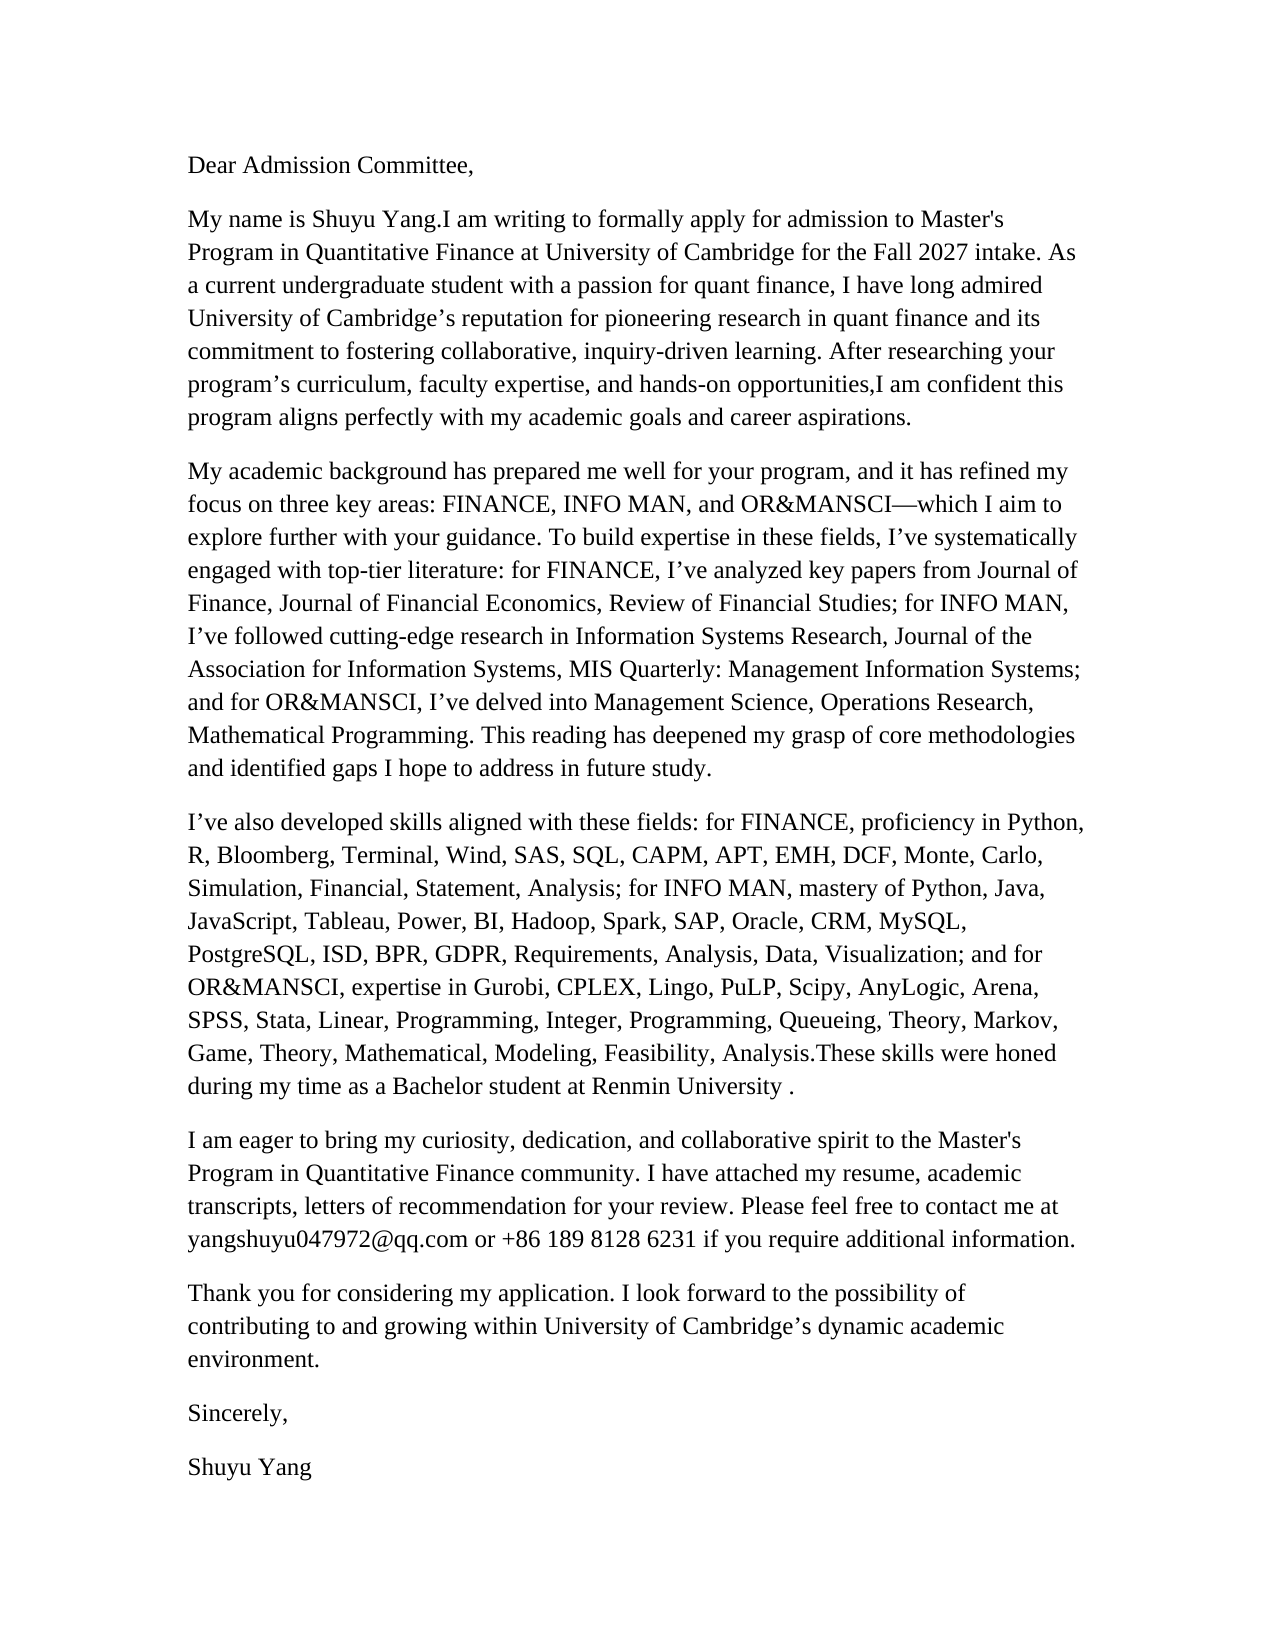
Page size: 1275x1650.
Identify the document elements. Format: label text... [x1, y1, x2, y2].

text Thank you for considering my application. I look forward to the possibility of contributing to and growing within University of Cambridge’s dynamic academic environment. [187, 1278, 1087, 1373]
text Dear Admission Committee, [187, 150, 1087, 179]
text Sincerely, [187, 1398, 1087, 1426]
text My name is Shuyu Yang.I am writing to formally apply for admission to Master's Program in Quantitative Finance at University of Cambridge for the Fall 2027 intake. As a current undergraduate student with a passion for quant finance, I have long admired University of Cambridge’s reputation for pioneering research in quant finance and its commitment to fostering collaborative, inquiry-driven learning. After researching your program’s curriculum, faculty expertise, and hands-on opportunities,I am confident this program aligns perfectly with my academic goals and career aspirations. [187, 204, 1087, 431]
text I am eager to bring my curiosity, dedication, and collaborative spirit to the Master's Program in Quantitative Finance community. I have attached my resume, academic transcripts, letters of recommendation for your review. Please feel free to contact me at yangshuyu047972@qq.com or +86 189 8128 6231 if you require additional information. [187, 1125, 1087, 1253]
text I’ve also developed skills aligned with these fields: for FINANCE, proficiency in Python, R, Bloomberg, Terminal, Wind, SAS, SQL, CAPM, APT, EMH, DCF, Monte, Carlo, Simulation, Financial, Statement, Analysis; for INFO MAN, mastery of Python, Java, JavaScript, Tableau, Power, BI, Hadoop, Spark, SAP, Oracle, CRM, MySQL, PostgreSQL, ISD, BPR, GDPR, Requirements, Analysis, Data, Visualization; and for OR&MANSCI, expertise in Gurobi, CPLEX, Lingo, PuLP, Scipy, AnyLogic, Arena, SPSS, Stata, Linear, Programming, Integer, Programming, Queueing, Theory, Markov, Game, Theory, Mathematical, Modeling, Feasibility, Analysis.These skills were honed during my time as a Bachelor student at Renmin University . [187, 807, 1087, 1100]
text My academic background has prepared me well for your program, and it has refined my focus on three key areas: FINANCE, INFO MAN, and OR&MANSCI—which I aim to explore further with your guidance. To build expertise in these fields, I’ve systematically engaged with top-tier literature: for FINANCE, I’ve analyzed key papers from Journal of Finance, Journal of Financial Economics, Review of Financial Studies; for INFO MAN, I’ve followed cutting-edge research in Information Systems Research, Journal of the Association for Information Systems, MIS Quarterly: Management Information Systems; and for OR&MANSCI, I’ve delved into Management Science, Operations Research, Mathematical Programming. This reading has deepened my grasp of core methodologies and identified gaps I hope to address in future study.​ [187, 456, 1087, 782]
text Shuyu Yang [187, 1452, 1087, 1480]
